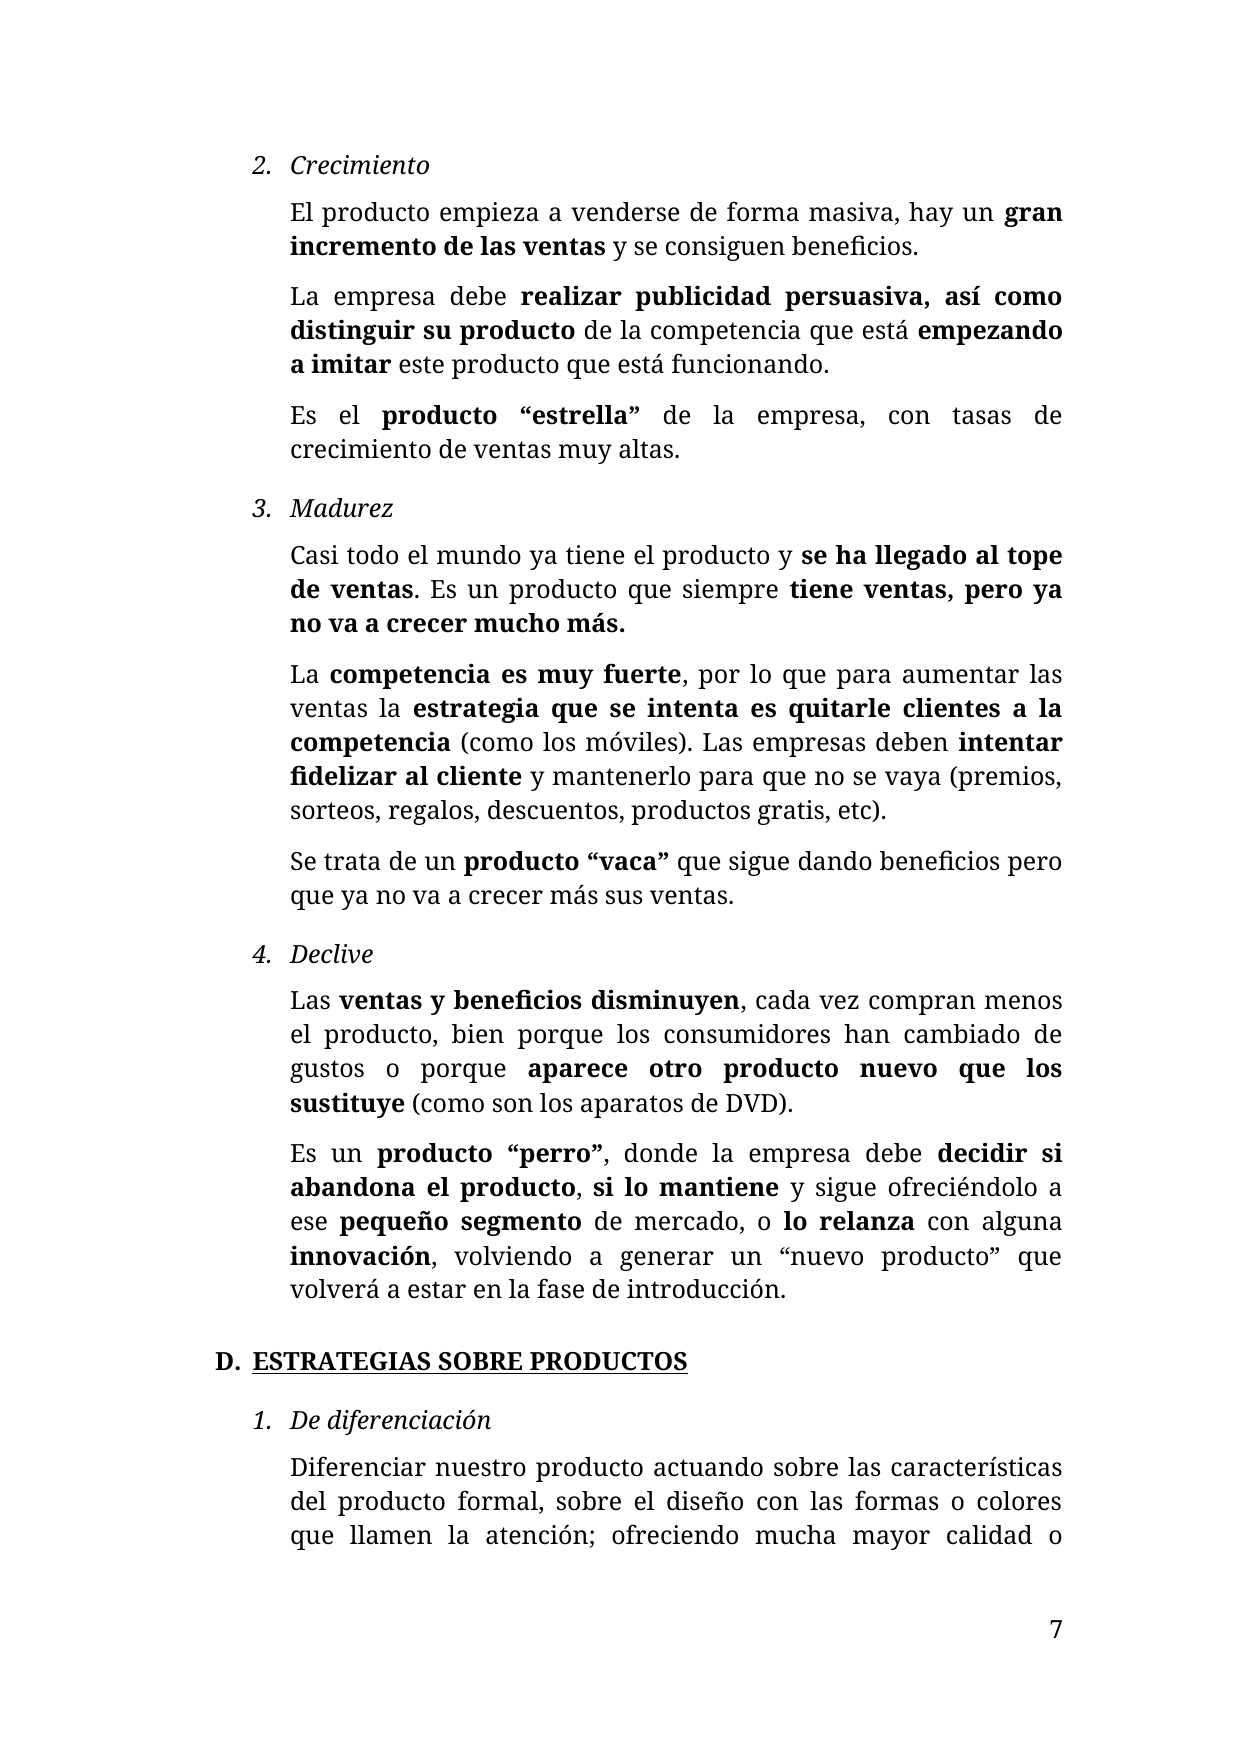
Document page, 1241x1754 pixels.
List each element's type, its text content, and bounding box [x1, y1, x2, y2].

text El producto empieza a venderse de forma masiva, hay un gran incremento de las ventas y se consiguen beneficios. [290, 194, 1063, 262]
list Madurez [252, 491, 1063, 525]
text Se trata de un producto “vaca” que sigue dando beneficios pero que ya no va a crecer más sus ventas. [290, 843, 1063, 911]
text Casi todo el mundo ya tiene el producto y se ha llegado al tope de ventas. Es un producto que siempre tiene ventas, pero ya no va a crecer mucho más. [290, 537, 1063, 640]
text Las ventas y beneficios disminuyen, cada vez compran menos el producto, bien porque los consumidores han cambiado de gustos o porque aparece otro producto nuevo que los sustituye (como son los aparatos de DVD). [290, 983, 1063, 1119]
text Es el producto “estrella” de la empresa, con tasas de crecimiento de ventas muy altas. [290, 398, 1063, 466]
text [290, 1449, 1063, 1552]
list Crecimiento [252, 148, 1063, 182]
text Es un producto “perro”, donde la empresa debe decidir si abandona el producto, si lo mantiene y sigue ofreciéndolo a ese pequeño segmento de mercado, o lo relanza con alguna innovación, volviendo a generar un “nuevo producto” que volverá a estar en la fase de introducción. [290, 1136, 1063, 1306]
text La empresa debe realizar publicidad persuasiva, así como distinguir su producto de la competencia que está empezando a imitar este producto que está funcionando. [290, 279, 1063, 381]
text La competencia es muy fuerte, por lo que para aumentar las ventas la estrategia que se intenta es quitarle clientes a la competencia (como los móviles). Las empresas deben intentar fidelizar al cliente y mantenerlo para que no se vaya (premios, sorteos, regalos, descuentos, productos gratis, etc). [290, 656, 1063, 827]
list De diferenciación [252, 1403, 1063, 1437]
list Declive [252, 936, 1063, 971]
subtitle ESTRATEGIAS SOBRE PRODUCTOS [215, 1344, 1063, 1378]
